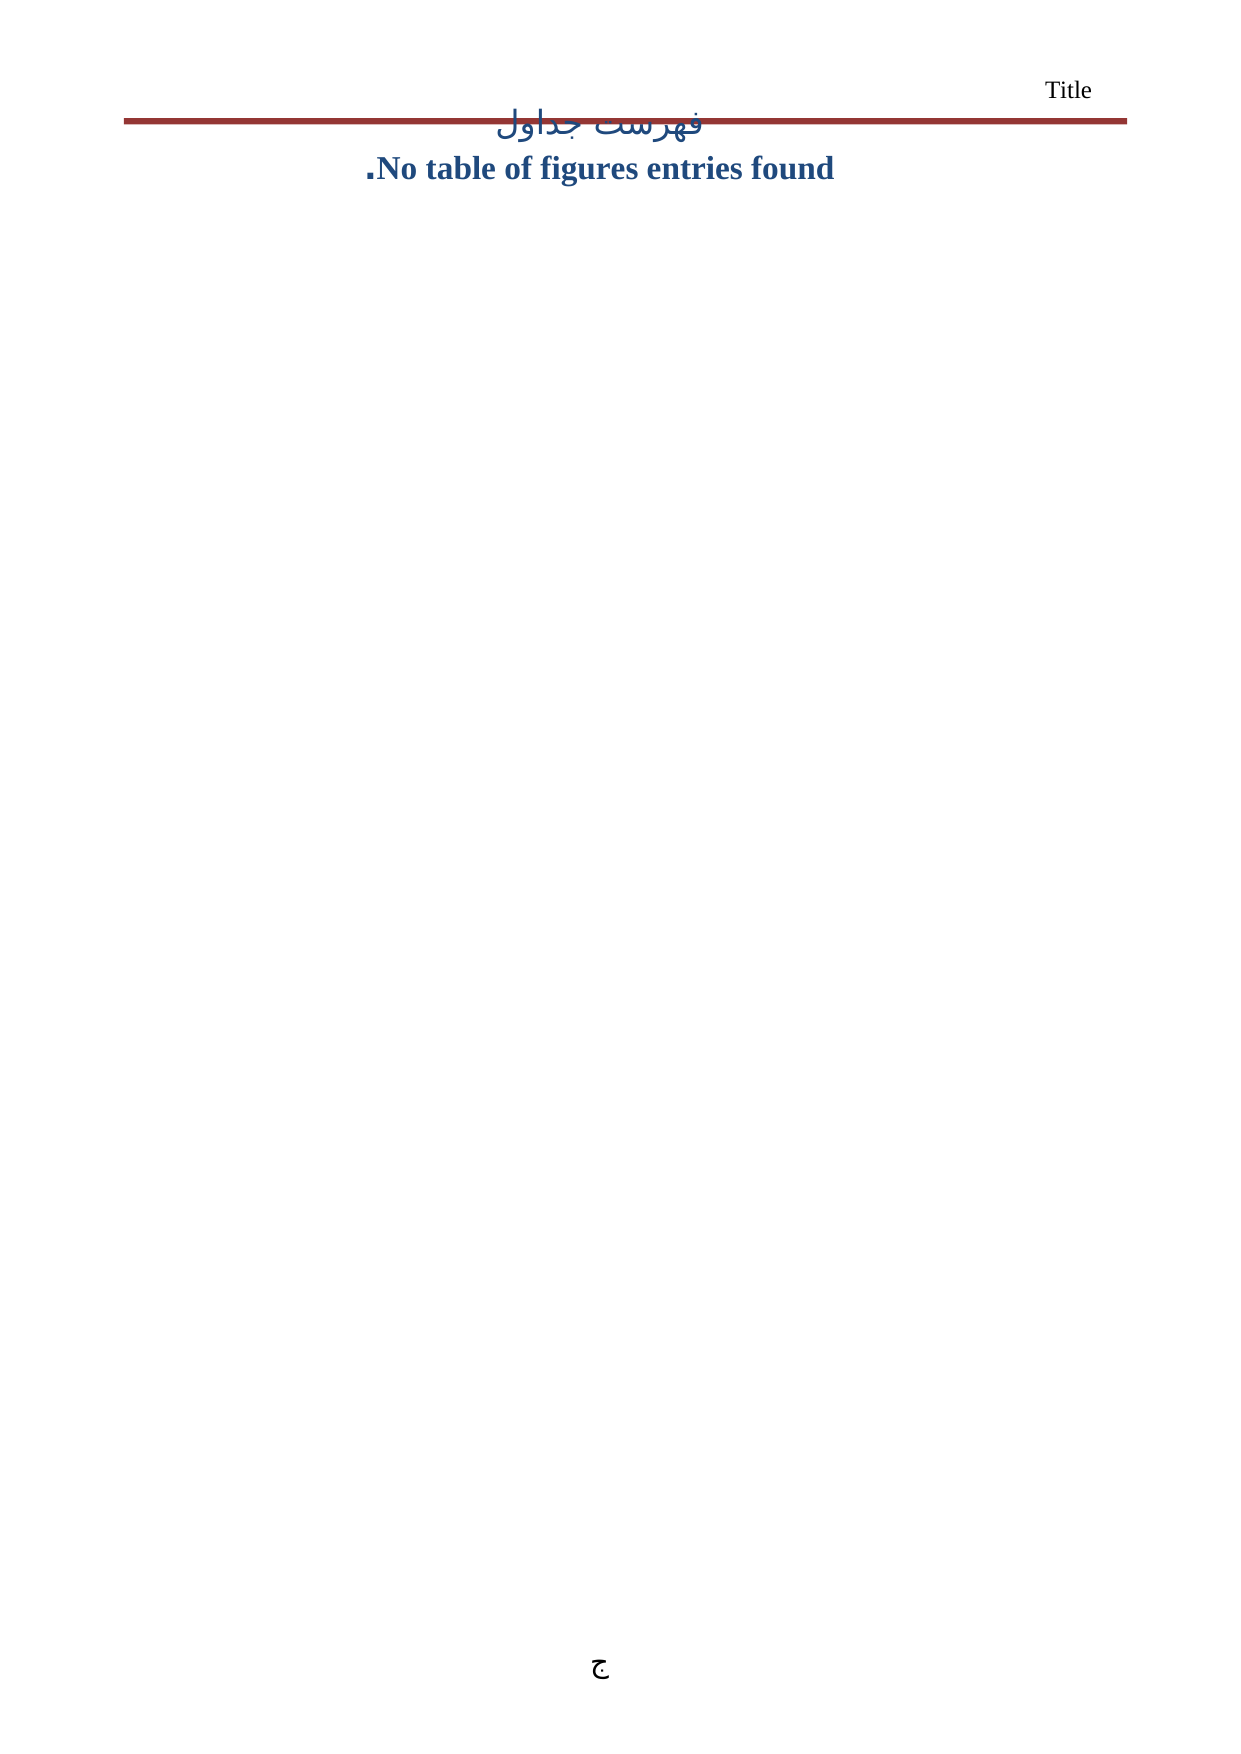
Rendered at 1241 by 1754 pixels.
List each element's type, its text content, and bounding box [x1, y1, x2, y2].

text No table of figures entries found. [150, 148, 1090, 187]
text فهرست جداول [150, 104, 1090, 143]
